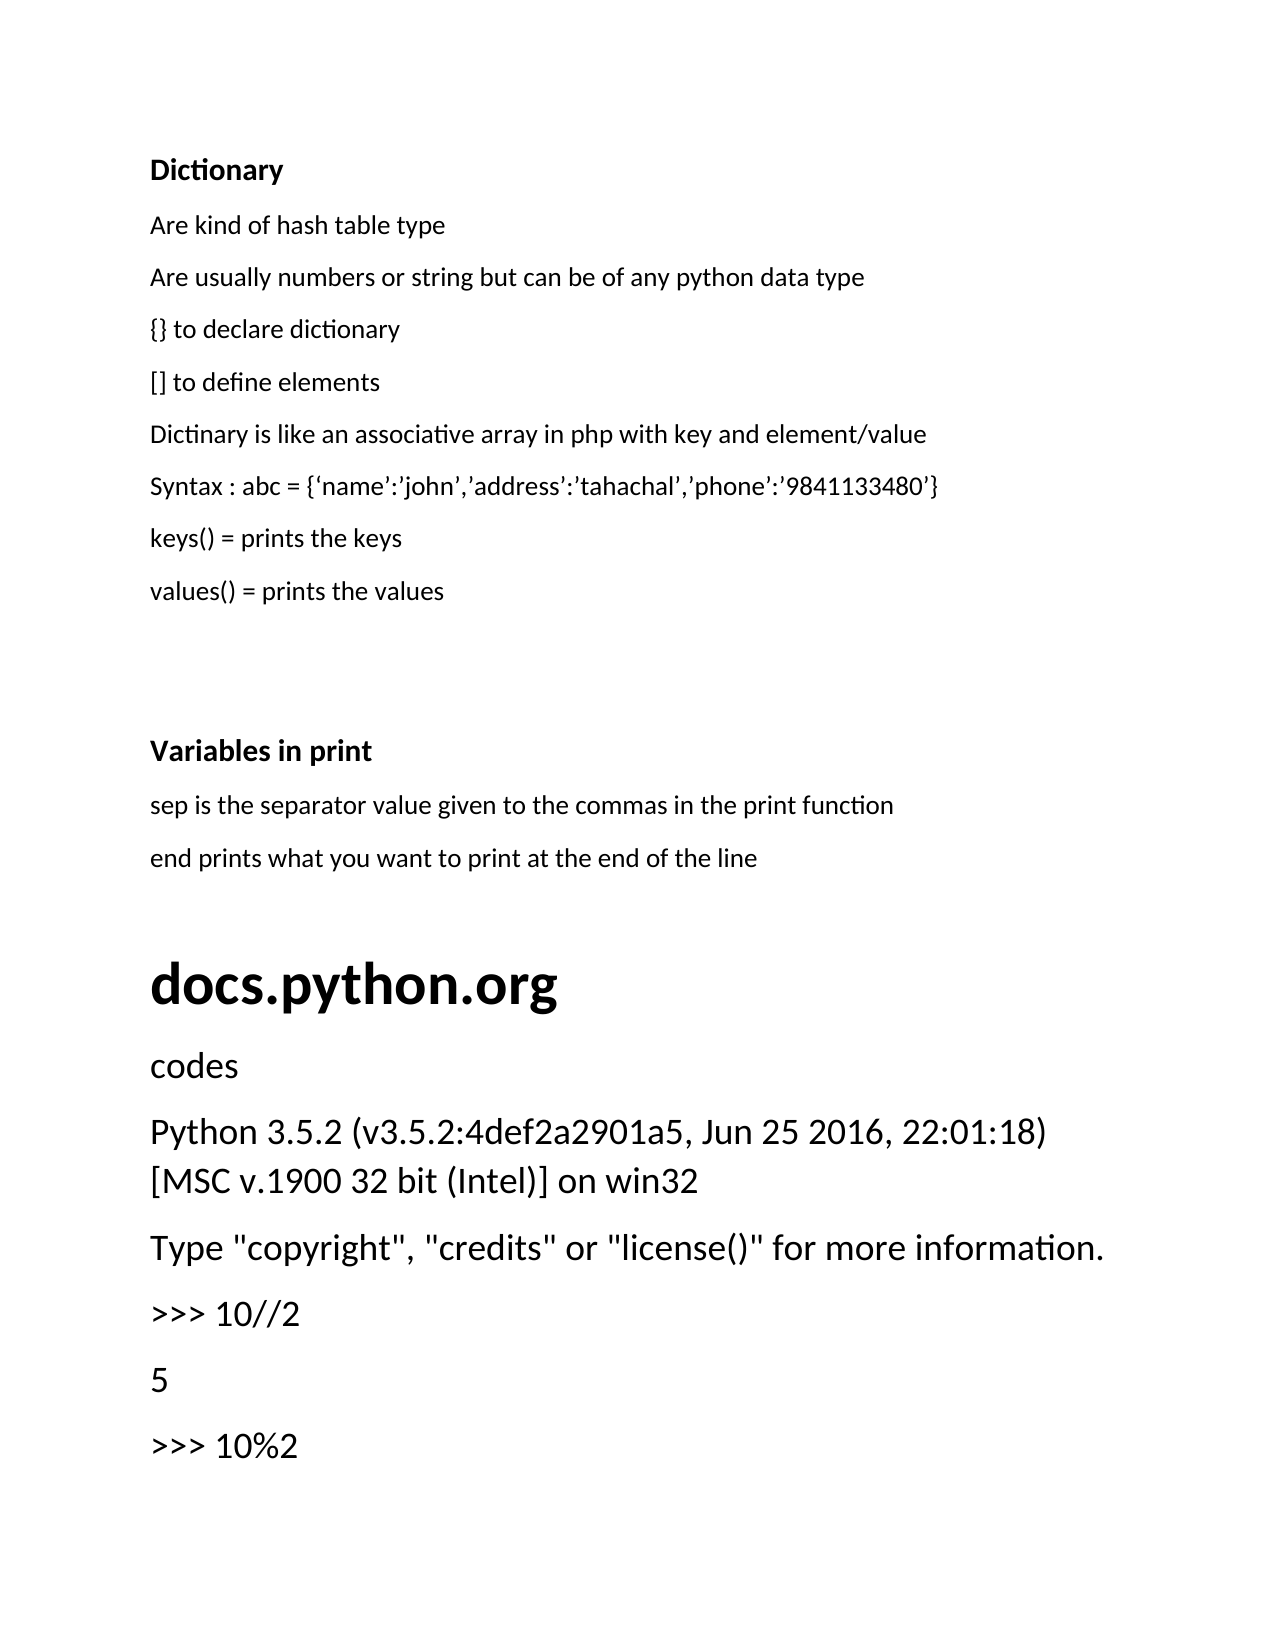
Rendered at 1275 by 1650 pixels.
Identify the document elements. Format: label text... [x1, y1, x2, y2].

text [] to define elements [150, 365, 1125, 398]
text sep is the separator value given to the commas in the print function [150, 788, 1125, 822]
text Type "copyright", "credits" or "license()" for more information. [150, 1223, 1125, 1269]
text values() = prints the values [150, 574, 1125, 607]
text Syntax : abc = {‘name’:’john’,’address’:’tahachal’,’phone’:’9841133480’} [150, 469, 1125, 502]
text Dictinary is like an associative array in php with key and element/value [150, 417, 1125, 450]
text Python 3.5.2 (v3.5.2:4def2a2901a5, Jun 25 2016, 22:01:18) [MSC v.1900 32 bit (Intel)] on win32 [150, 1108, 1125, 1203]
text Dictionary [150, 150, 1125, 188]
text codes [150, 1042, 1125, 1087]
text end prints what you want to print at the end of the line [150, 841, 1125, 874]
text keys() = prints the keys [150, 522, 1125, 554]
text >>> 10%2 [150, 1422, 1125, 1468]
text >>> 10//2 [150, 1289, 1125, 1335]
text {} to declare dictionary [150, 312, 1125, 345]
text Variables in print [150, 731, 1125, 769]
text Are kind of hash table type [150, 208, 1125, 241]
text Are usually numbers or string but can be of any python data type [150, 260, 1125, 293]
text 5 [150, 1356, 1125, 1402]
text docs.python.org [150, 945, 1125, 1019]
